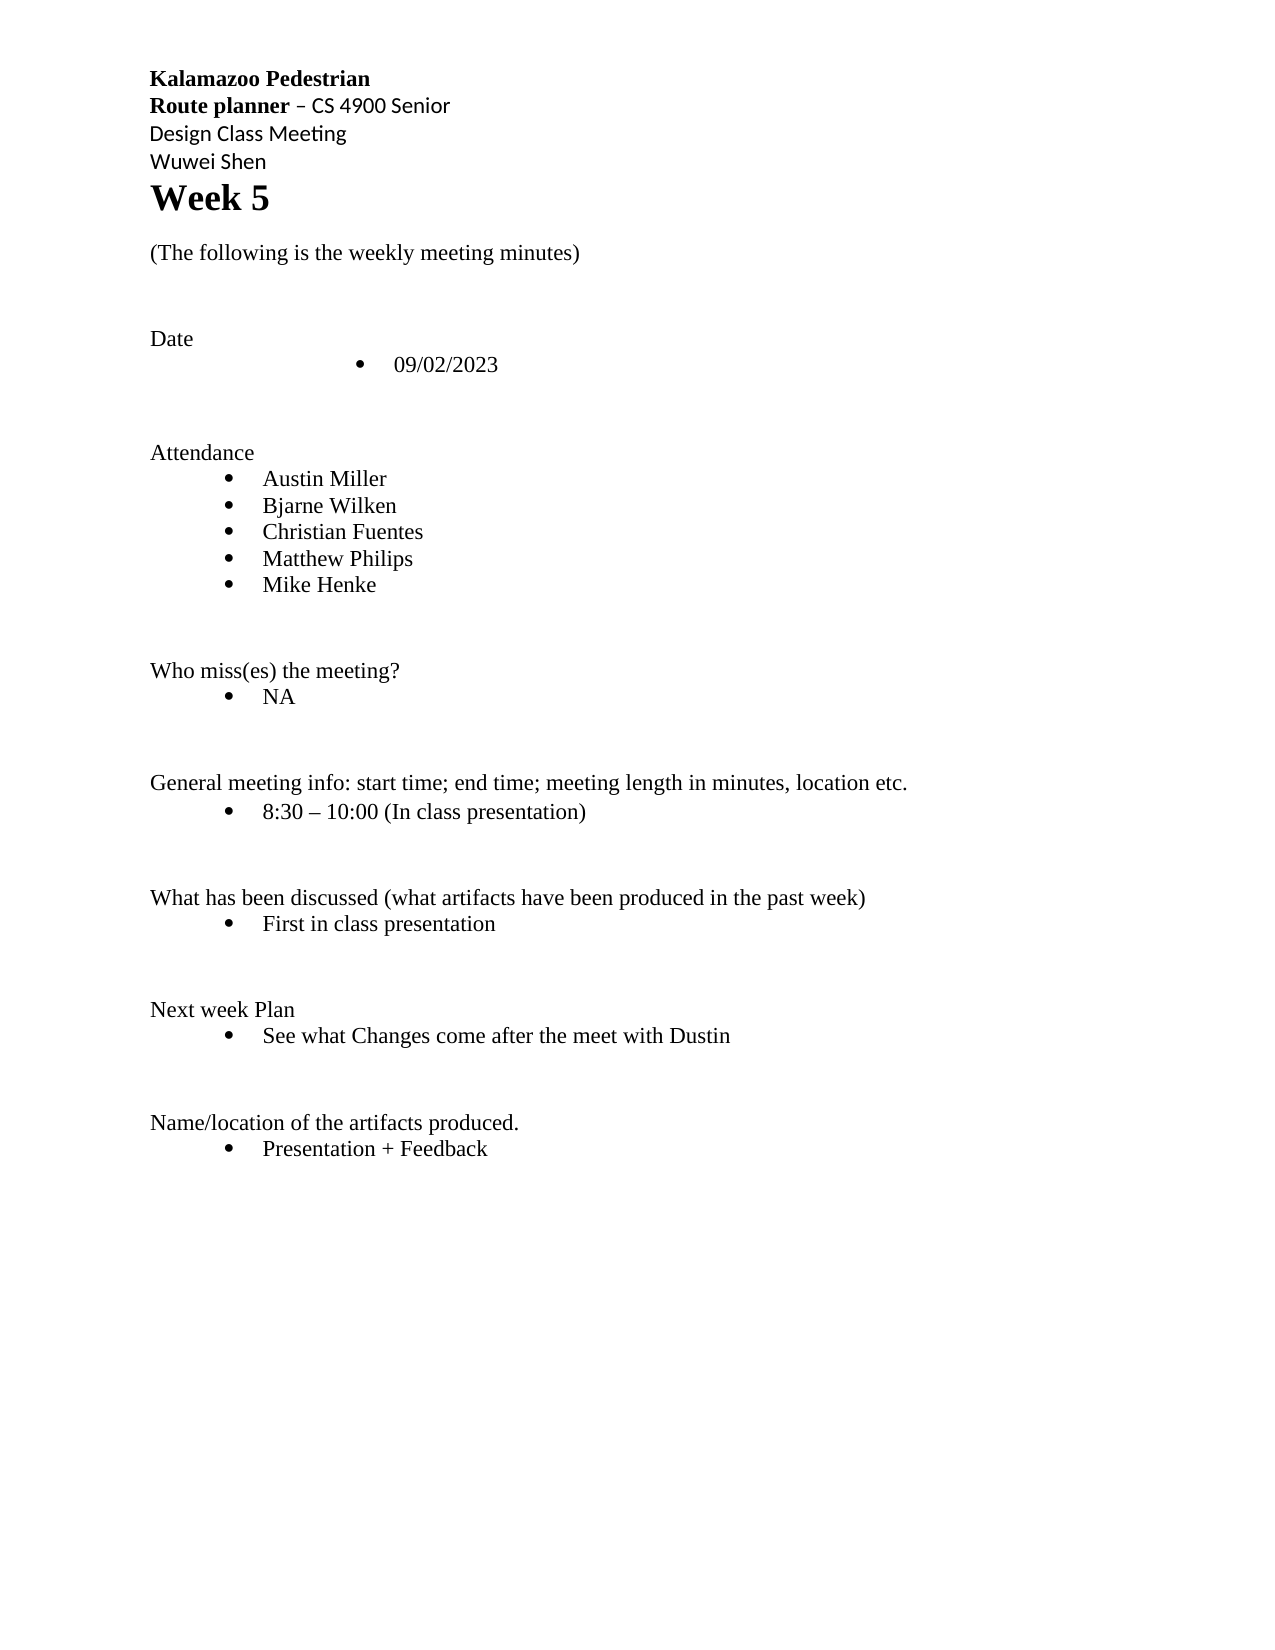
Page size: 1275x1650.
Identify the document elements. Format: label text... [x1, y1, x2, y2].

list 8:30 – 10:00 (In class presentation) [225, 798, 1125, 824]
list General meeting info: start time; end time; meeting length in minutes, location etc. [150, 769, 1125, 796]
list Presentation + Feedback [225, 1135, 1125, 1161]
list Bjarne Wilken [225, 492, 1125, 518]
list Attendance [150, 439, 1125, 466]
list Name/location of the artifacts produced. [150, 1109, 1125, 1135]
list NA [225, 683, 1125, 710]
list Austin Miller [225, 466, 1125, 492]
list First in class presentation [225, 910, 1125, 937]
list Next week Plan [150, 996, 1125, 1023]
list Matthew Philips [225, 544, 1125, 571]
list What has been discussed (what artifacts have been produced in the past week) [150, 884, 1125, 910]
list See what Changes come after the meet with Dustin [225, 1023, 1125, 1049]
list Who miss(es) the meeting? [150, 657, 1125, 683]
list Mike Henke [225, 571, 1125, 597]
list Date [150, 325, 1125, 351]
list Christian Fuentes [225, 518, 1125, 544]
text Week 5 [150, 175, 1125, 218]
text (The following is the weekly meeting minutes) [150, 239, 1125, 265]
list 09/02/2023 [356, 351, 1125, 377]
